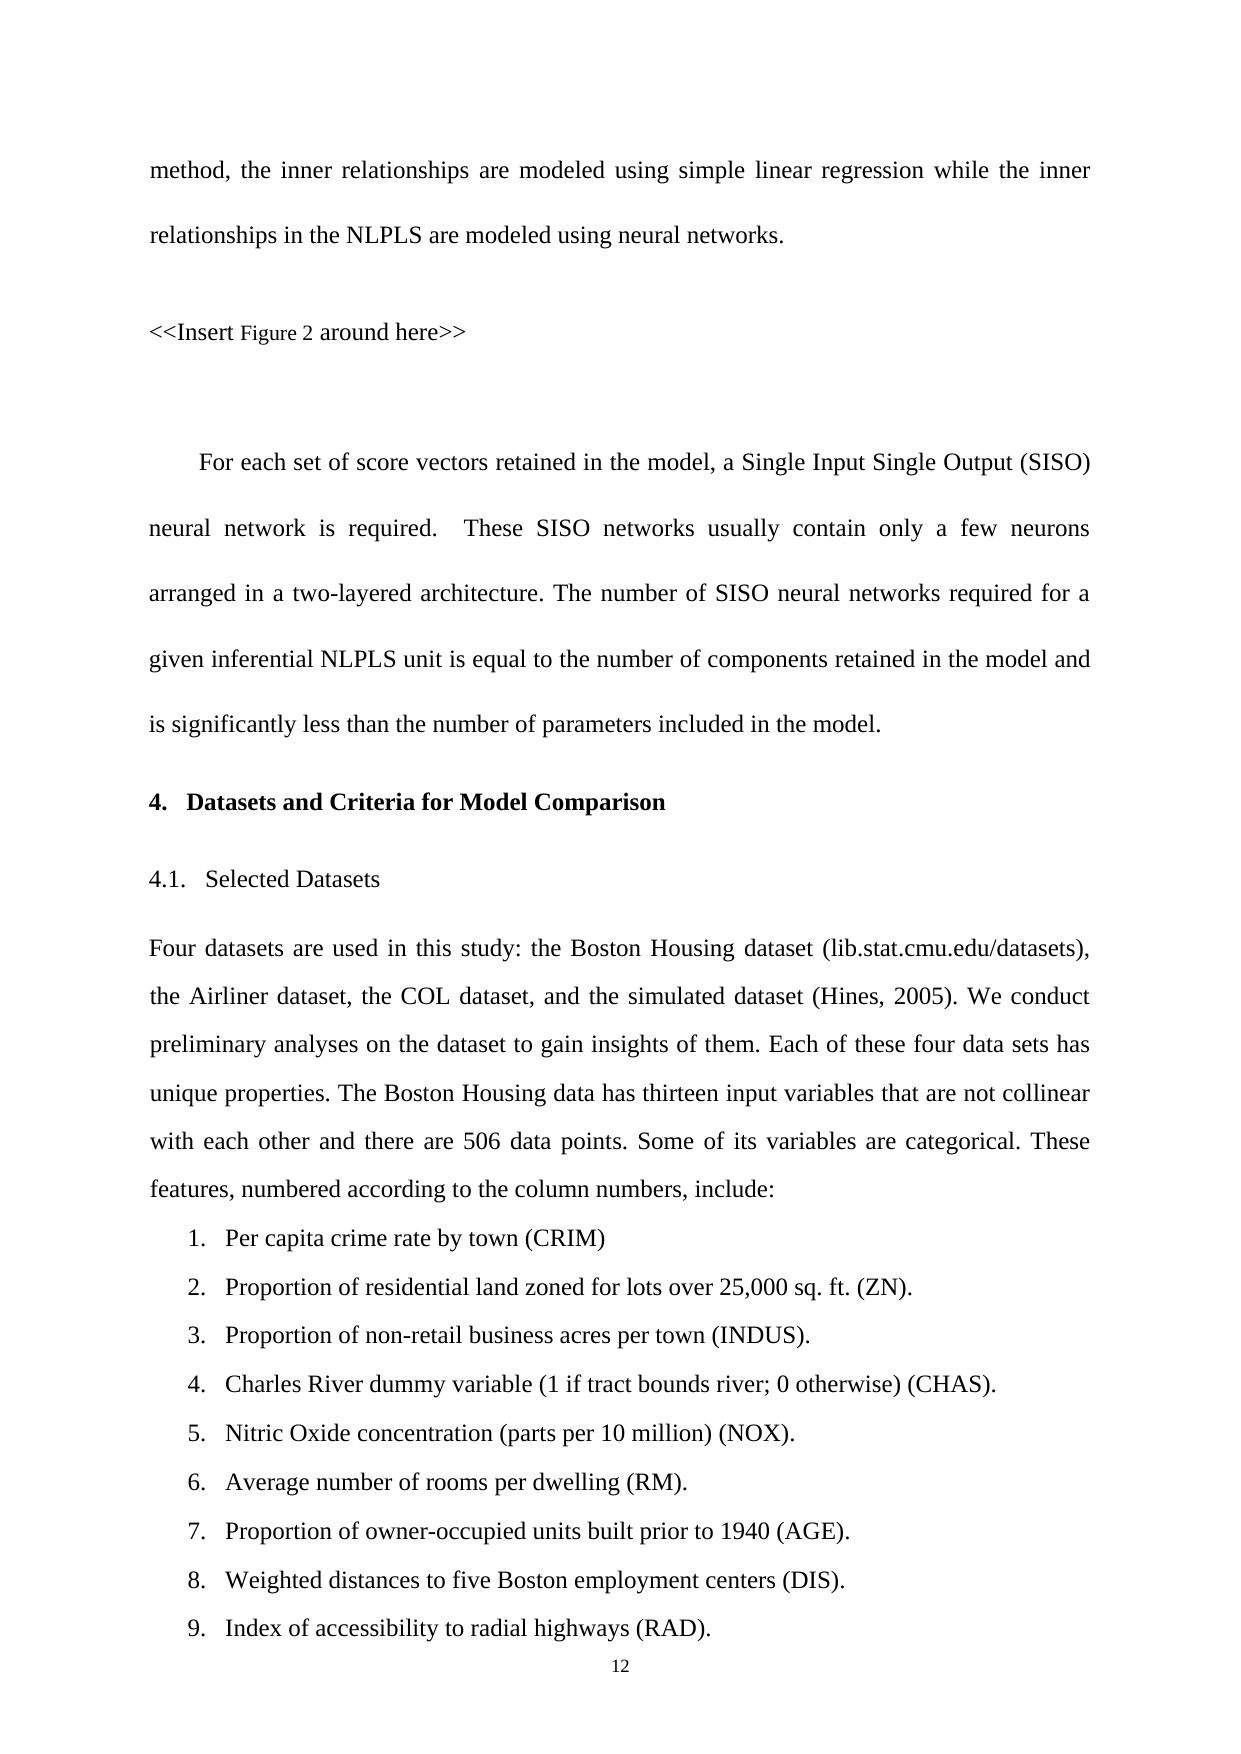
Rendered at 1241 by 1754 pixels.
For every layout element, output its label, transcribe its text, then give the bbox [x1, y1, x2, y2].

list Datasets and Criteria for Model Comparison [148, 787, 1092, 816]
list Charles River dummy variable (1 if tract bounds river; 0 otherwise) (CHAS). [187, 1369, 1091, 1398]
list Proportion of non-retail business acres per town (INDUS). [187, 1320, 1091, 1349]
list Proportion of owner-occupied units built prior to 1940 (AGE). [187, 1516, 1091, 1544]
list Nitric Oxide concentration (parts per 10 million) (NOX). [187, 1418, 1091, 1447]
list Weighted distances to five Boston employment centers (DIS). [187, 1565, 1091, 1593]
text Four datasets are used in this study: the Boston Housing dataset (lib.stat.cmu.edu/datasets), the Airliner dataset, the COL dataset, and the simulated dataset (Hines, 2005). We conduct preliminary analyses on the dataset to gain insights of them. Each of these four data sets has unique properties. The Boston Housing data has thirteen input variables that are not collinear with each other and there are 506 data points. Some of its variables are categorical. These features, numbered according to the column numbers, include: [148, 933, 1091, 1203]
list Index of accessibility to radial highways (RAD). [187, 1613, 1091, 1642]
list Average number of rooms per dwelling (RM). [187, 1467, 1091, 1496]
text For each set of score vectors retained in the model, a Single Input Single Output (SISO) neural network is required. These SISO networks usually contain only a few neurons arranged in a two-layered architecture. The number of SISO neural networks required for a given inferential NLPLS unit is equal to the number of components retained in the model and is significantly less than the number of parameters included in the model. [148, 447, 1091, 738]
list Selected Datasets [148, 864, 1091, 893]
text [148, 155, 1091, 249]
list Per capita crime rate by town (CRIM) [187, 1223, 1091, 1251]
text <<Insert Figure 2 around here>> [148, 317, 1091, 346]
list Proportion of residential land zoned for lots over 25,000 sq. ft. (ZN). [187, 1272, 1091, 1300]
